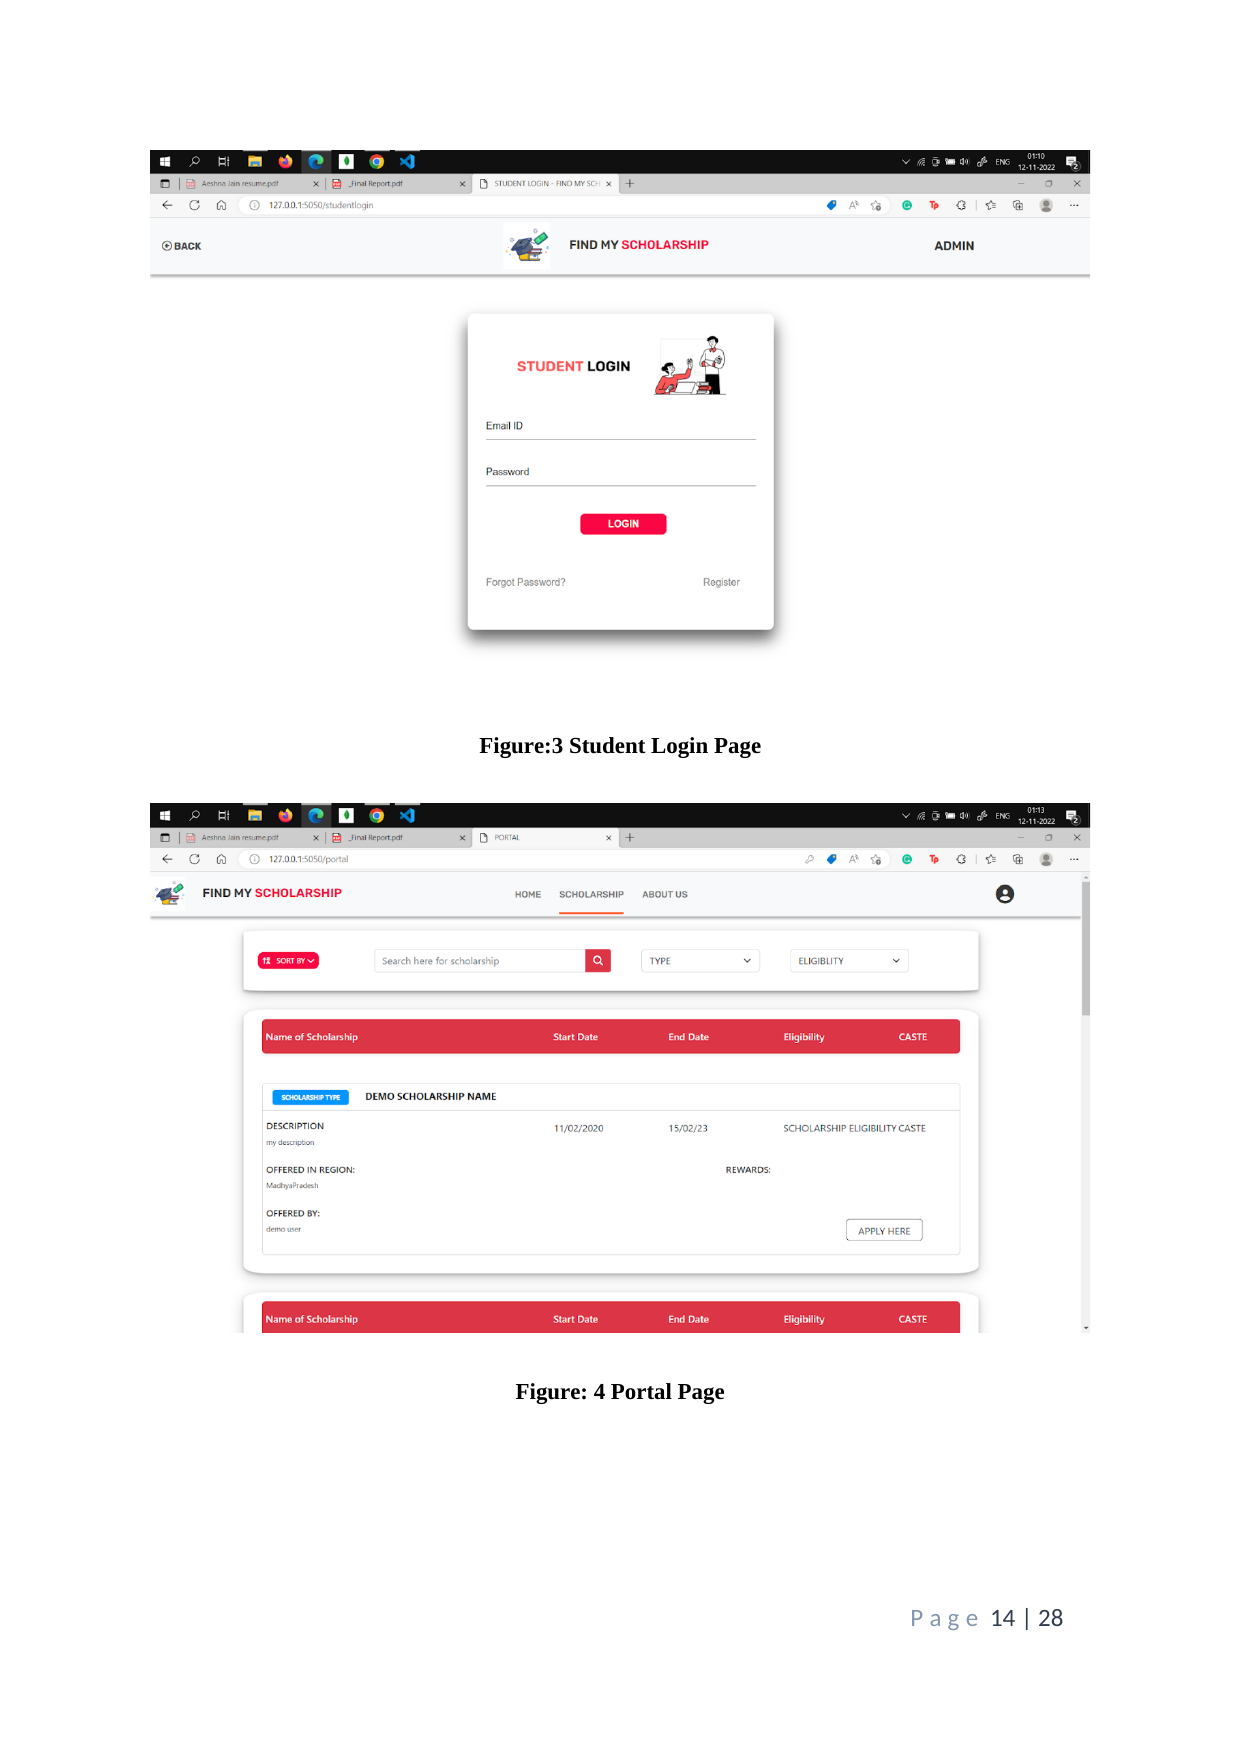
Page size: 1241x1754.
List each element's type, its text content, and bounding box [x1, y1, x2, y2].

text Figure:3 Student Login Page [150, 732, 1090, 759]
picture [150, 803, 1091, 1333]
picture [150, 150, 1091, 679]
text Figure: 4 Portal Page [150, 1378, 1090, 1404]
